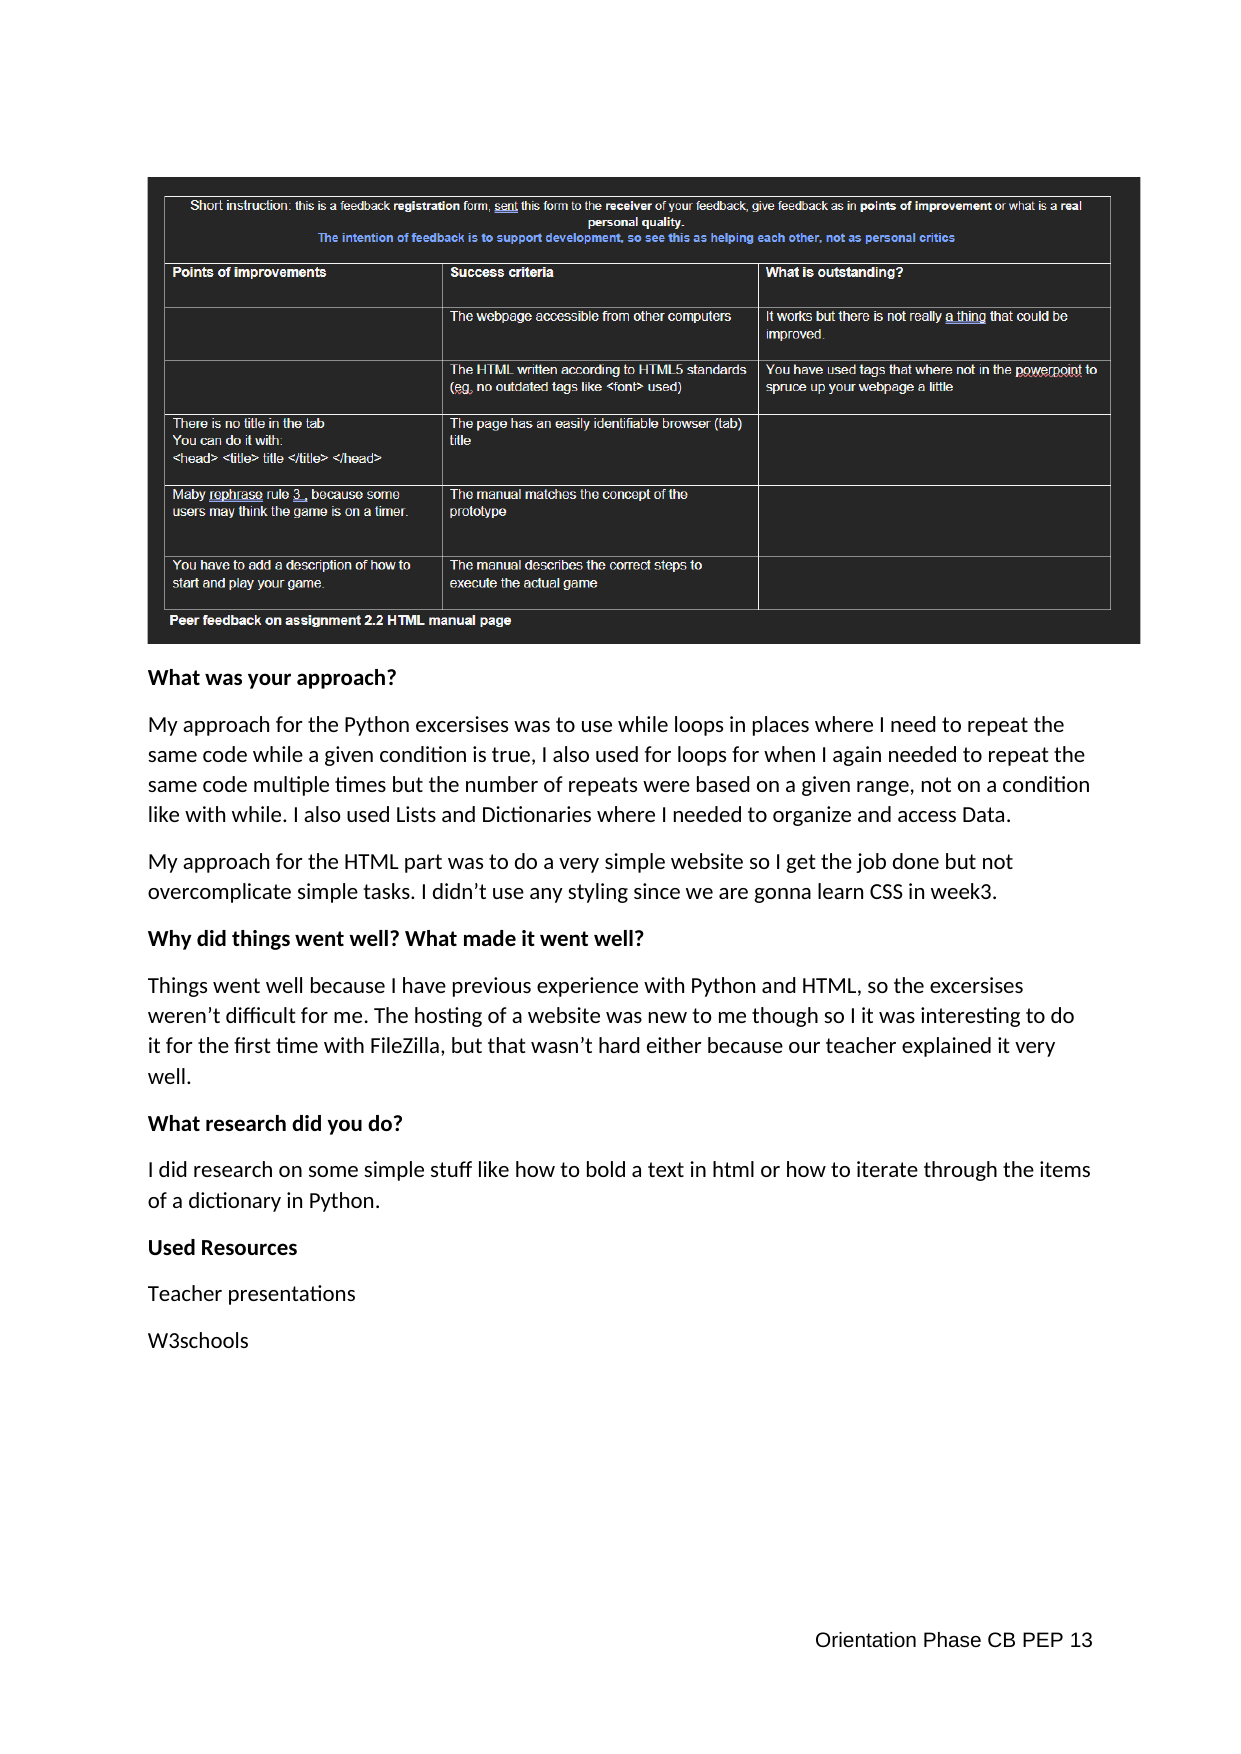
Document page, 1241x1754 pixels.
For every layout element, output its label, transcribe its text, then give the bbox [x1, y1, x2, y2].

text Why did things went well? What made it went well? [148, 924, 1093, 952]
text My approach for the HTML part was to do a very simple website so I get the job done but not overcomplicate simple tasks. I didn’t use any styling since we are gonna learn CSS in week3. [148, 847, 1093, 906]
text My approach for the Python excersises was to use while loops in places where I need to repeat the same code while a given condition is true, I also used for loops for when I again needed to repeat the same code multiple times but the number of repeats were based on a given range, not on a condition like with while. I also used Lists and Dictionaries where I needed to organize and access Data. [148, 710, 1093, 828]
text What was your approach? [148, 663, 1093, 691]
picture [147, 177, 1141, 644]
text W3schools [148, 1326, 1093, 1354]
text Used Resources [148, 1233, 1093, 1261]
text Teacher presentations [148, 1279, 1093, 1308]
text I did research on some simple stuff like how to bold a text in html or how to iterate through the items of a dictionary in Python. [148, 1156, 1093, 1214]
text What research did you do? [148, 1109, 1093, 1137]
text Things went well because I have previous experience with Python and HTML, so the excersises weren’t difficult for me. The hosting of a website was new to me though so I it was interesting to do it for the first time with FileZilla, but that wasn’t hard either because our teacher explained it very well. [148, 971, 1093, 1090]
